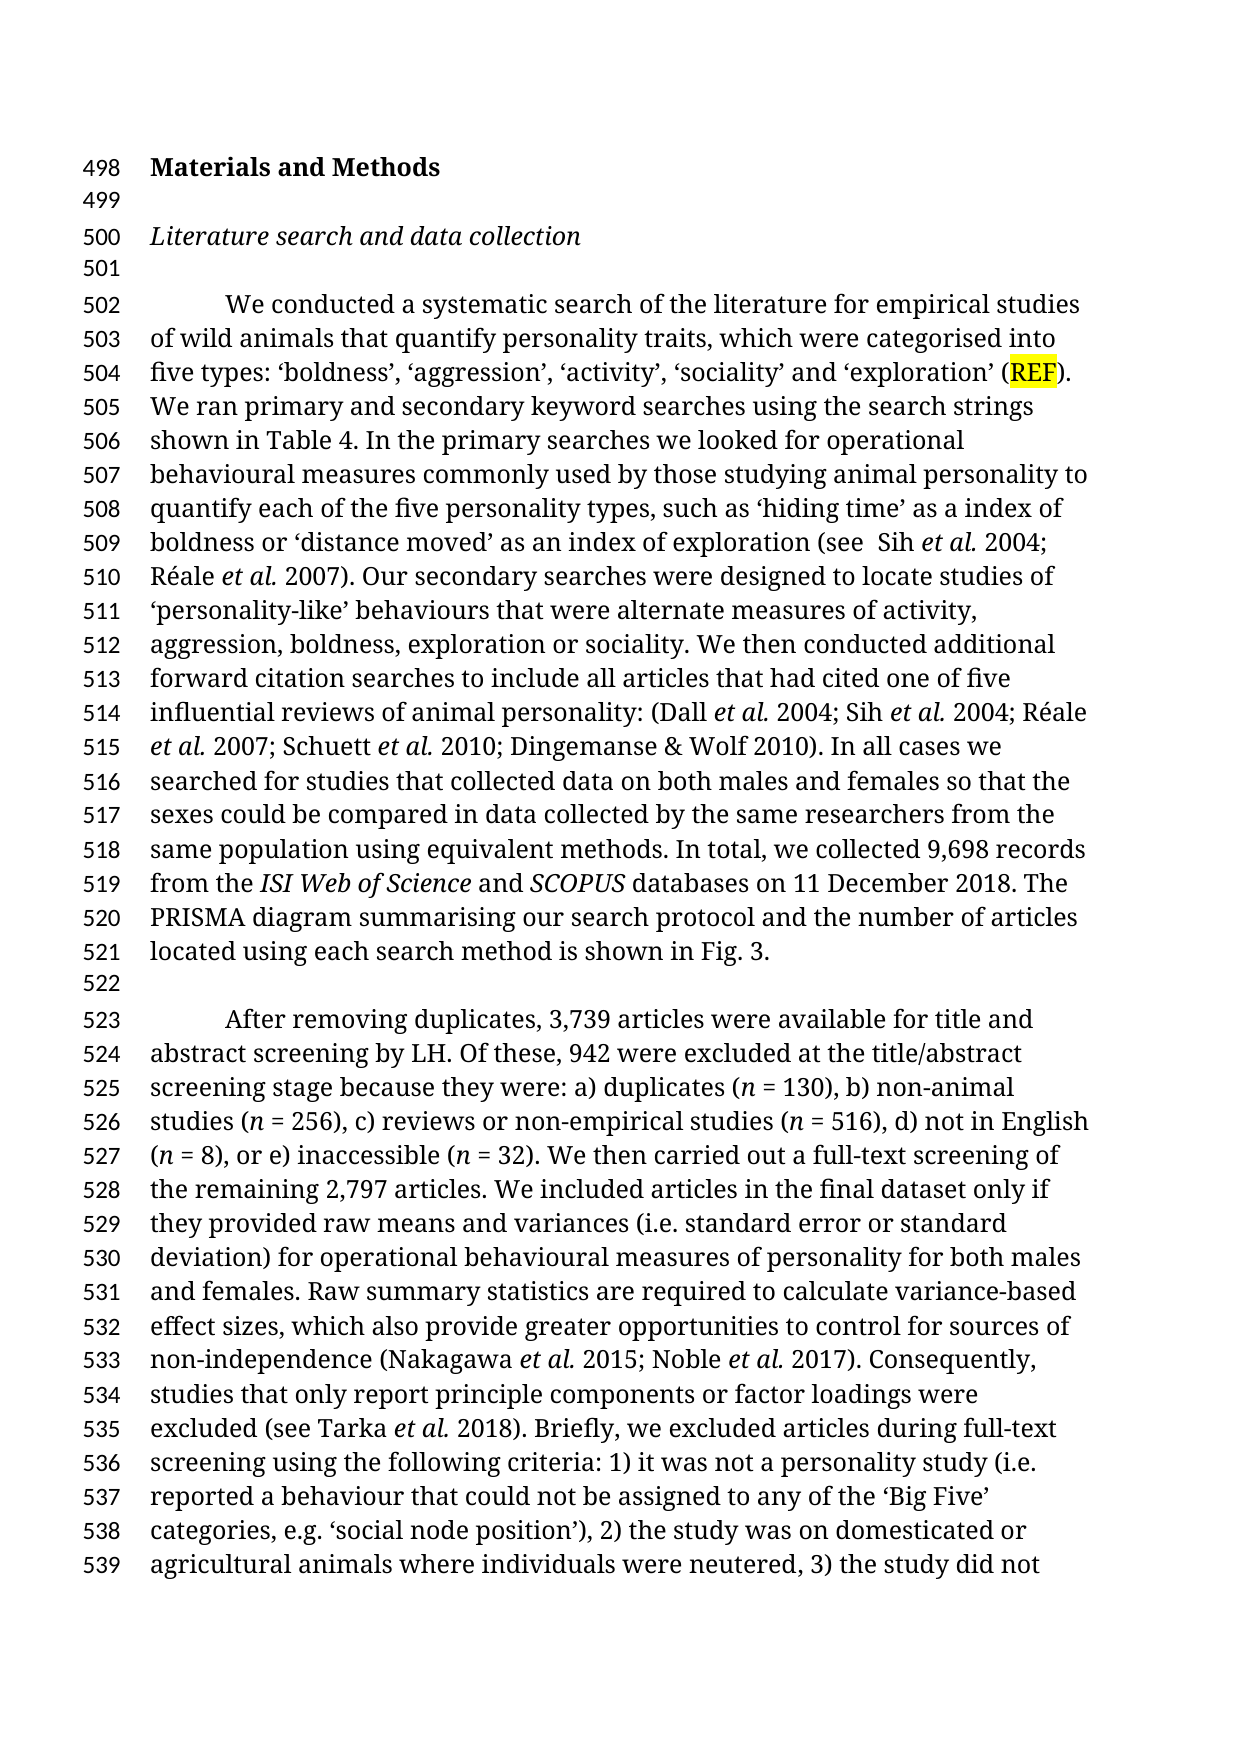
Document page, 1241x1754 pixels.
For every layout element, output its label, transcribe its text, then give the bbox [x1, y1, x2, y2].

text We conducted a systematic search of the literature for empirical studies of wild animals that quantify personality traits, which were categorised into five types: ‘boldness’, ‘aggression’, ‘activity’, ‘sociality’ and ‘exploration’ (REF). We ran primary and secondary keyword searches using the search strings shown in Table 4. In the primary searches we looked for operational behavioural measures commonly used by those studying animal personality to quantify each of the five personality types, such as ‘hiding time’ as a index of boldness or ‘distance moved’ as an index of exploration (see Sih et al. 2004; Réale et al. 2007). Our secondary searches were designed to locate studies of ‘personality-like’ behaviours that were alternate measures of activity, aggression, boldness, exploration or sociality. We then conducted additional forward citation searches to include all articles that had cited one of five influential reviews of animal personality: (Dall et al. 2004; Sih et al. 2004; Réale et al. 2007; Schuett et al. 2010; Dingemanse & Wolf 2010). In all cases we searched for studies that collected data on both males and females so that the sexes could be compared in data collected by the same researchers from the same population using equivalent methods. In total, we collected 9,698 records from the ISI Web of Science and SCOPUS databases on 11 December 2018. The PRISMA diagram summarising our search protocol and the number of articles located using each search method is shown in Fig. 3. [150, 286, 1090, 967]
text Literature search and data collection [150, 218, 1090, 252]
text Materials and Methods [150, 150, 1090, 184]
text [150, 1002, 1090, 1581]
